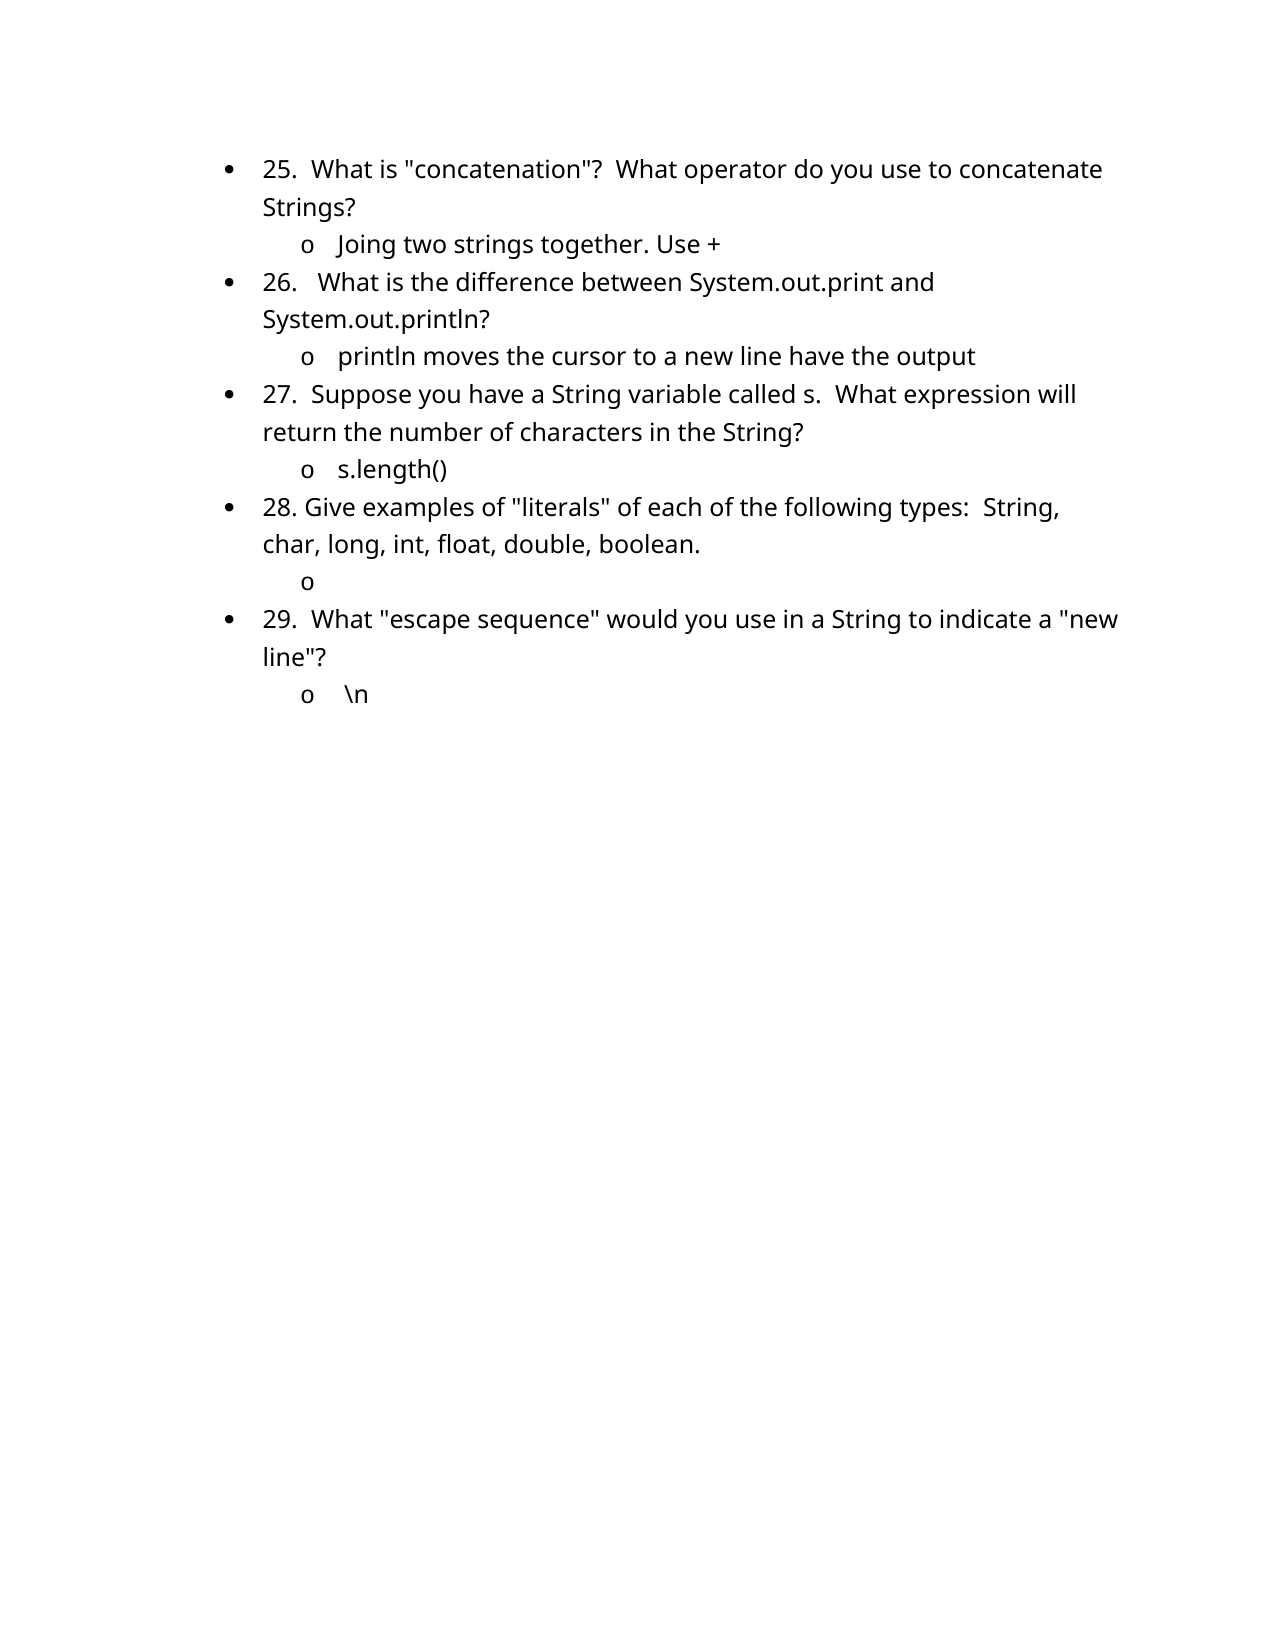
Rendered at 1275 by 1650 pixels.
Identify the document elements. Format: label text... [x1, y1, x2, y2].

text 29. What "escape sequence" would you use in a String to indicate a "new line"? [225, 600, 1125, 675]
text println moves the cursor to a new line have the output [300, 337, 1125, 375]
text \n [300, 675, 1125, 712]
text Joing two strings together. Use + [300, 225, 1125, 262]
text s.length() [300, 450, 1125, 487]
text 27. Suppose you have a String variable called s. What expression will return the number of characters in the String? [225, 375, 1125, 450]
text 26. What is the difference between System.out.print and System.out.println? [225, 262, 1125, 337]
text 25. What is "concatenation"? What operator do you use to concatenate Strings? [225, 150, 1125, 225]
text 28. Give examples of "literals" of each of the following types: String, char, long, int, float, double, boolean. [225, 487, 1125, 562]
